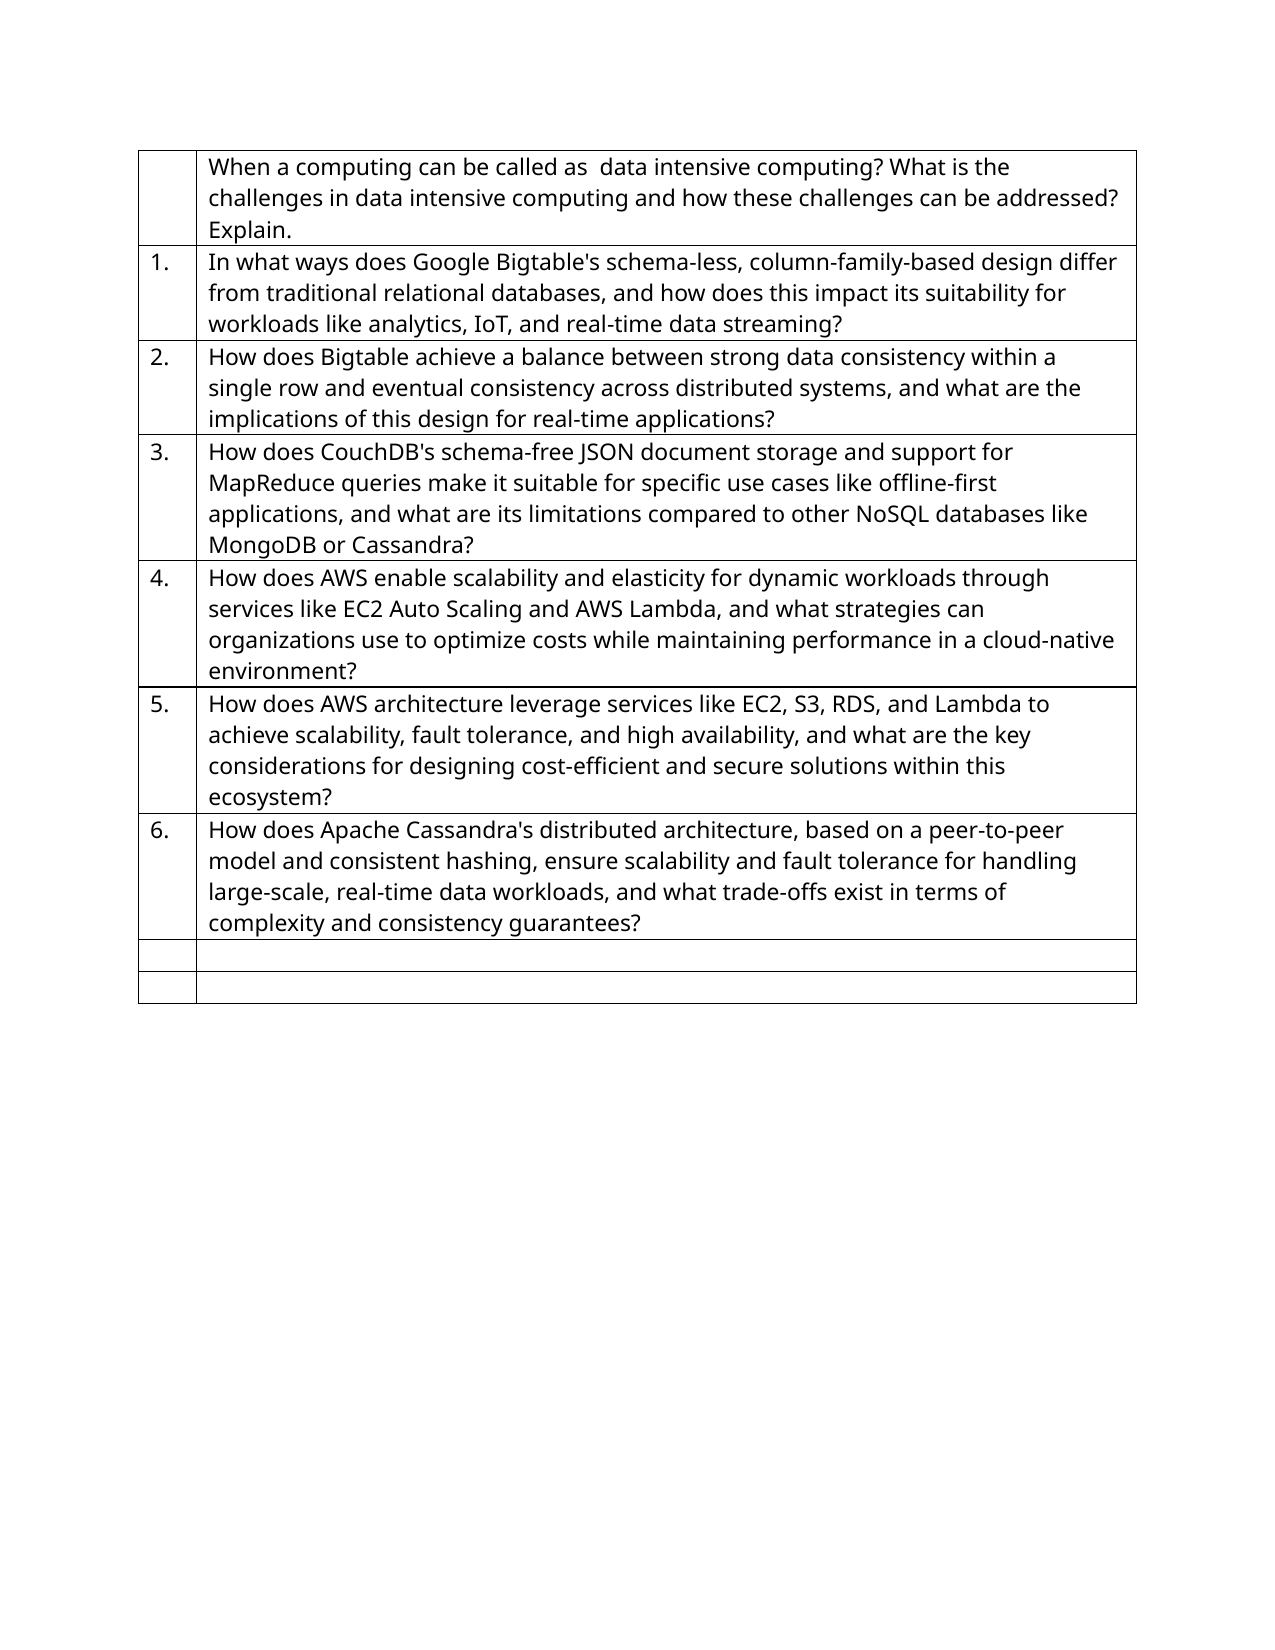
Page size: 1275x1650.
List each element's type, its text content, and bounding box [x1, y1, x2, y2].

table_cell 2. [139, 341, 196, 434]
table_header [139, 151, 196, 245]
table_cell How does AWS enable scalability and elasticity for dynamic workloads through services like EC2 Auto Scaling and AWS Lambda, and what strategies can organizations use to optimize costs while maintaining performance in a cloud-native environment? [197, 561, 1136, 686]
table_cell How does CouchDB's schema-free JSON document storage and support for MapReduce queries make it suitable for specific use cases like offline-first applications, and what are its limitations compared to other NoSQL databases like MongoDB or Cassandra? [197, 435, 1136, 560]
table_cell In what ways does Google Bigtable's schema-less, column-family-based design differ from traditional relational databases, and how does this impact its suitability for workloads like analytics, IoT, and real-time data streaming? [197, 246, 1136, 339]
table_cell 3. [139, 435, 196, 560]
table_cell [197, 940, 1136, 971]
table_cell [139, 940, 196, 971]
table_cell How does Bigtable achieve a balance between strong data consistency within a single row and eventual consistency across distributed systems, and what are the implications of this design for real-time applications? [197, 341, 1136, 434]
table_cell 5. [139, 688, 196, 812]
table_cell 1. [139, 246, 196, 339]
table_cell 6. [139, 814, 196, 938]
table_cell 4. [139, 561, 196, 686]
table_cell How does AWS architecture leverage services like EC2, S3, RDS, and Lambda to achieve scalability, fault tolerance, and high availability, and what are the key considerations for designing cost-efficient and secure solutions within this ecosystem? [197, 688, 1136, 812]
table_header When a computing can be called as data intensive computing? What is the challenges in data intensive computing and how these challenges can be addressed? Explain. [197, 151, 1136, 245]
table_cell [139, 972, 196, 1003]
table_cell How does Apache Cassandra's distributed architecture, based on a peer-to-peer model and consistent hashing, ensure scalability and fault tolerance for handling large-scale, real-time data workloads, and what trade-offs exist in terms of complexity and consistency guarantees? [197, 814, 1136, 938]
table_cell [197, 972, 1136, 1003]
